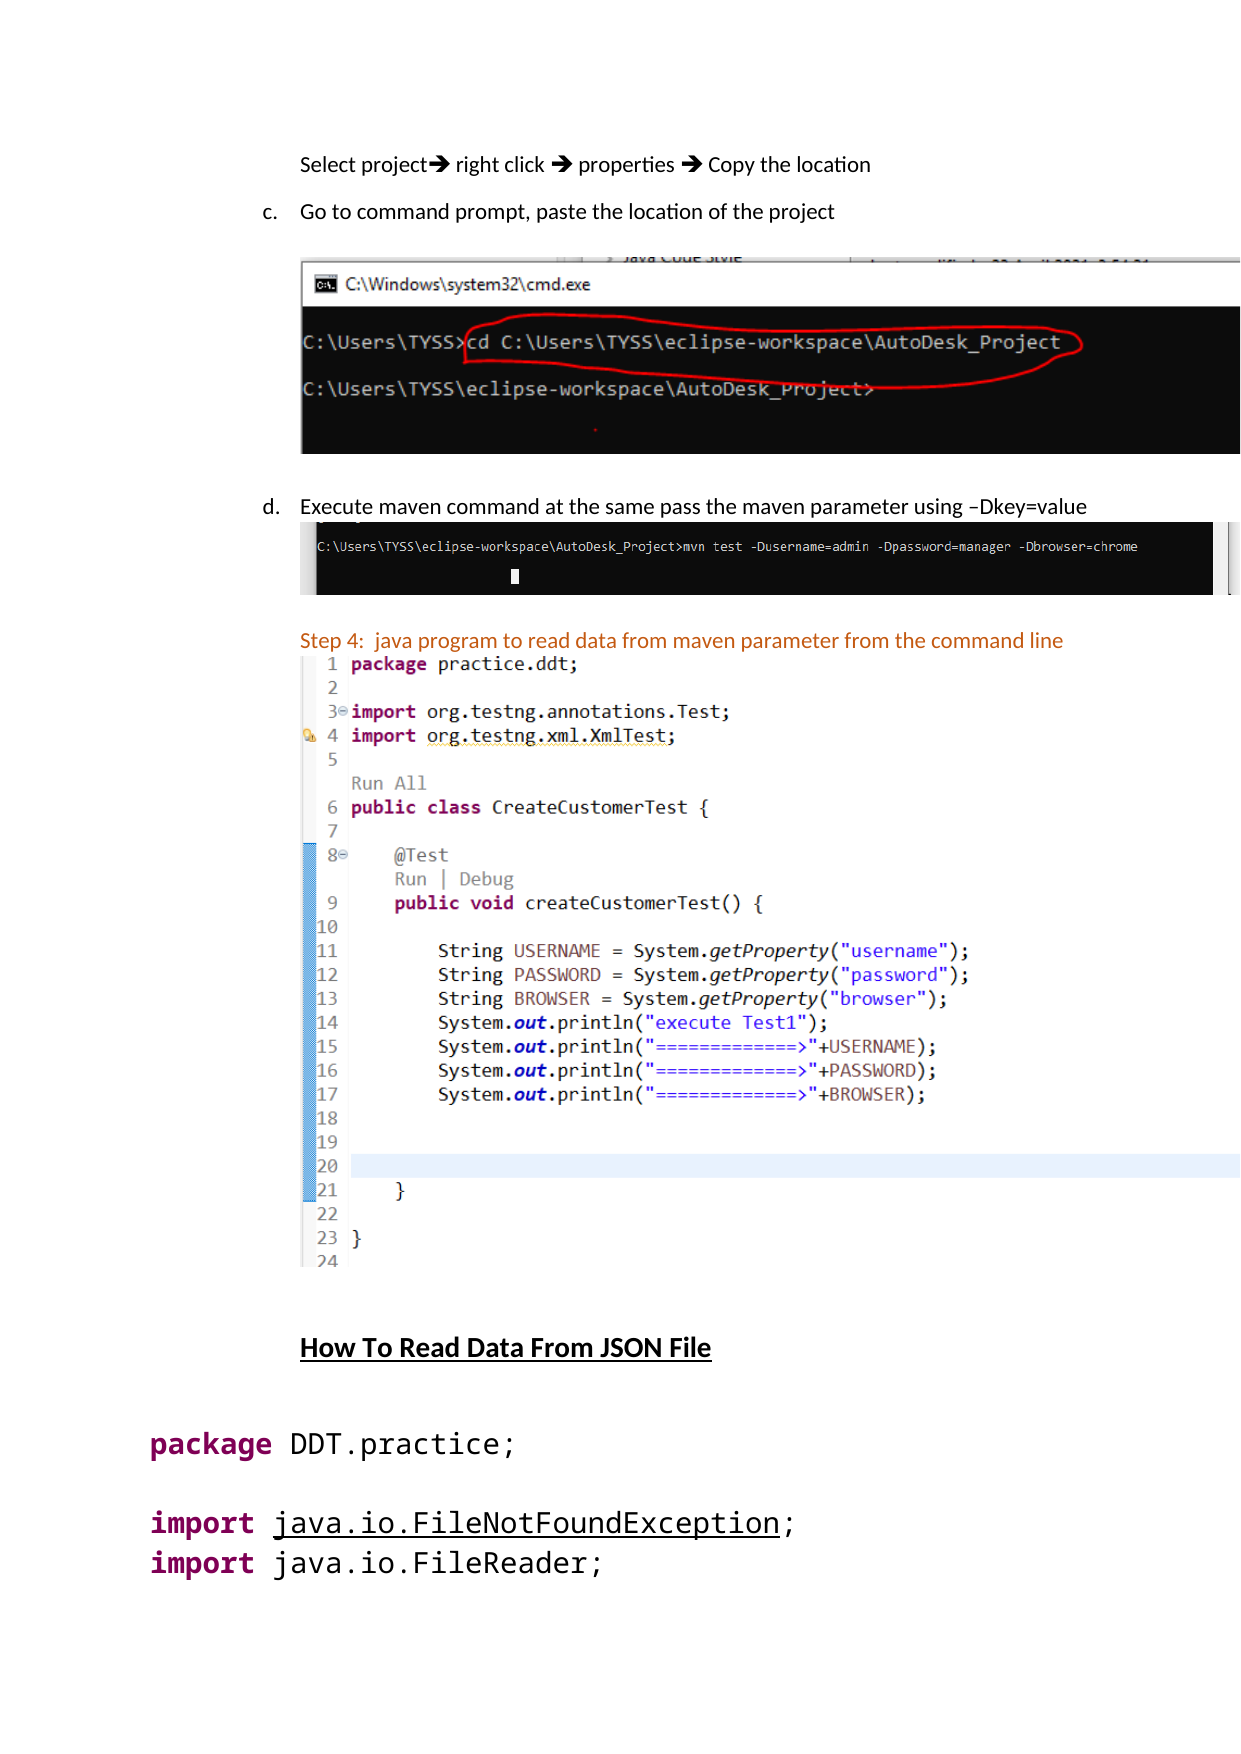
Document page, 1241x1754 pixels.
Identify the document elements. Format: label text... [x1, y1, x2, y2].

picture [300, 656, 1241, 1267]
list Go to command prompt, paste the location of the project [262, 197, 1090, 225]
list How To Read Data From JSON File [300, 1329, 1090, 1365]
picture [300, 257, 1241, 454]
text package DDT.practice; [150, 1423, 1090, 1463]
text import java.io.FileNotFoundException; [150, 1502, 1090, 1542]
text Select project right click properties Copy the location [300, 150, 1090, 178]
list Step 4: java program to read data from maven parameter from the command line [300, 627, 1090, 654]
text import java.io.FileReader; [150, 1542, 1090, 1582]
list Execute maven command at the same pass the maven parameter using –Dkey=value [262, 492, 1090, 520]
picture [300, 522, 1241, 595]
